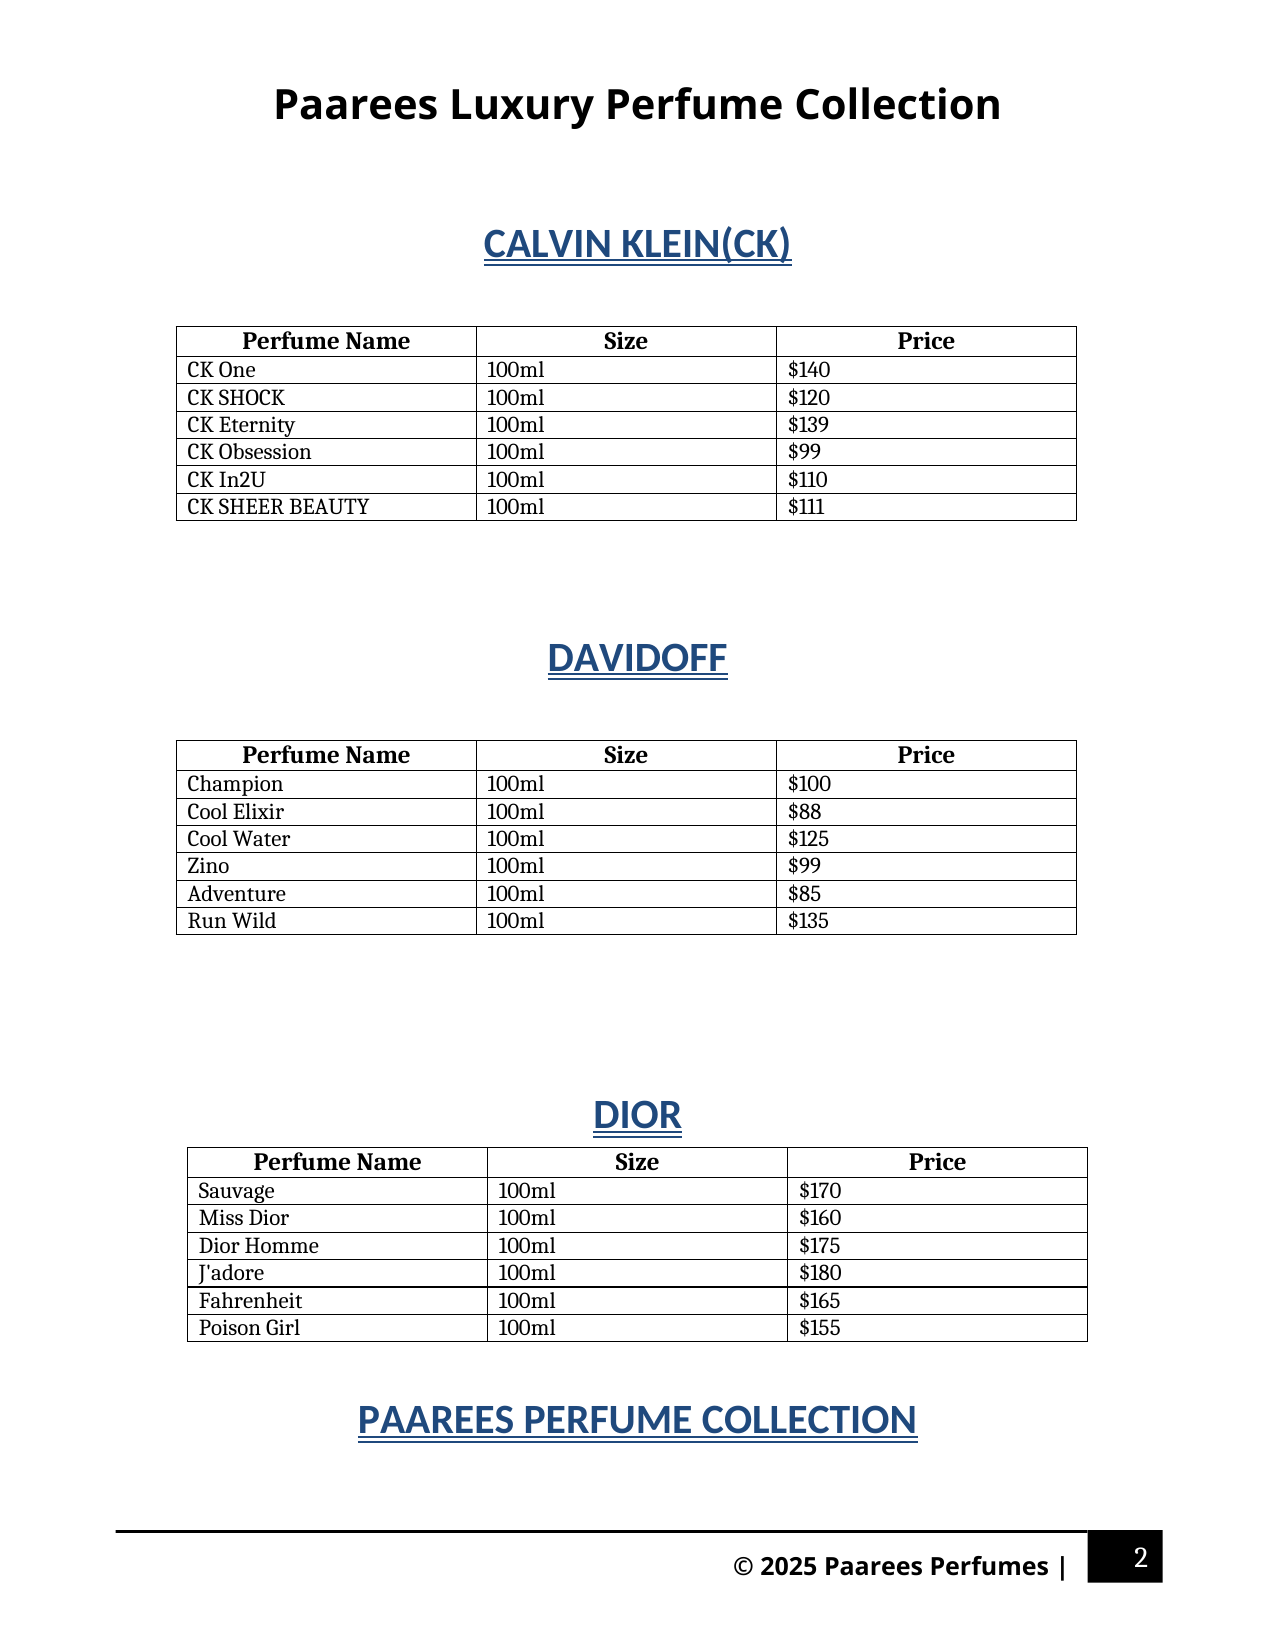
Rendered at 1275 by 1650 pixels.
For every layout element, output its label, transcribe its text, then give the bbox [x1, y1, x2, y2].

table_cell CK Eternity [177, 412, 476, 438]
table_cell CK Obsession [177, 439, 476, 465]
table_cell CK SHEER BEAUTY [177, 494, 476, 520]
table_cell 100ml [488, 1260, 787, 1286]
table_cell 100ml [477, 466, 776, 493]
table_cell 100ml [477, 799, 776, 825]
table_cell 100ml [477, 853, 776, 879]
table_cell $99 [777, 439, 1076, 465]
table_cell $175 [788, 1233, 1087, 1259]
table_cell $110 [777, 466, 1076, 493]
table_cell 100ml [488, 1233, 787, 1259]
table_cell Miss Dior [188, 1205, 487, 1232]
table_cell 100ml [488, 1205, 787, 1232]
table_cell CK In2U [177, 466, 476, 493]
table_cell Poison Girl [188, 1315, 487, 1341]
table_cell $135 [777, 908, 1076, 934]
table_cell Champion [177, 771, 476, 797]
table_header Size [488, 1148, 787, 1177]
table_cell J'adore [188, 1260, 487, 1286]
table_cell Run Wild [177, 908, 476, 934]
table_header Price [777, 327, 1076, 356]
table_cell $111 [777, 494, 1076, 520]
table_cell 100ml [477, 439, 776, 465]
table_cell Fahrenheit [188, 1288, 487, 1314]
table_header Size [477, 741, 776, 770]
table_cell $85 [777, 881, 1076, 907]
table_cell 100ml [488, 1315, 787, 1341]
table_cell $165 [788, 1288, 1087, 1314]
table_cell $170 [788, 1178, 1087, 1204]
table_cell $88 [777, 799, 1076, 825]
table_cell Adventure [177, 881, 476, 907]
table_cell $160 [788, 1205, 1087, 1232]
table_cell 100ml [477, 384, 776, 411]
table_cell $100 [777, 771, 1076, 797]
table_cell 100ml [477, 357, 776, 383]
table_header Price [788, 1148, 1087, 1177]
table_cell 100ml [477, 826, 776, 852]
table_cell $155 [788, 1315, 1087, 1341]
table_cell $99 [777, 853, 1076, 879]
table_cell $139 [777, 412, 1076, 438]
table_cell 100ml [488, 1178, 787, 1204]
table_cell $125 [777, 826, 1076, 852]
table_cell 100ml [488, 1288, 787, 1314]
table_cell 100ml [477, 412, 776, 438]
table_cell $140 [777, 357, 1076, 383]
table_cell 100ml [477, 908, 776, 934]
table_cell 100ml [477, 771, 776, 797]
table_cell Dior Homme [188, 1233, 487, 1259]
subtitle DIOR [187, 1088, 1087, 1139]
subtitle DAVIDOFF [187, 631, 1087, 682]
table_cell $180 [788, 1260, 1087, 1286]
table_cell Cool Water [177, 826, 476, 852]
table_cell CK One [177, 357, 476, 383]
table_cell 100ml [477, 881, 776, 907]
table_header Size [477, 327, 776, 356]
table_header Perfume Name [177, 741, 476, 770]
table_header Perfume Name [188, 1148, 487, 1177]
table_header Perfume Name [177, 327, 476, 356]
subtitle PAAREES PERFUME COLLECTION [187, 1393, 1087, 1444]
table_cell 100ml [477, 494, 776, 520]
table_cell Zino [177, 853, 476, 879]
table_cell Sauvage [188, 1178, 487, 1204]
table_cell Cool Elixir [177, 799, 476, 825]
table_cell CK SHOCK [177, 384, 476, 411]
table_header Price [777, 741, 1076, 770]
table_cell $120 [777, 384, 1076, 411]
subtitle CALVIN KLEIN(CK) [187, 217, 1087, 267]
